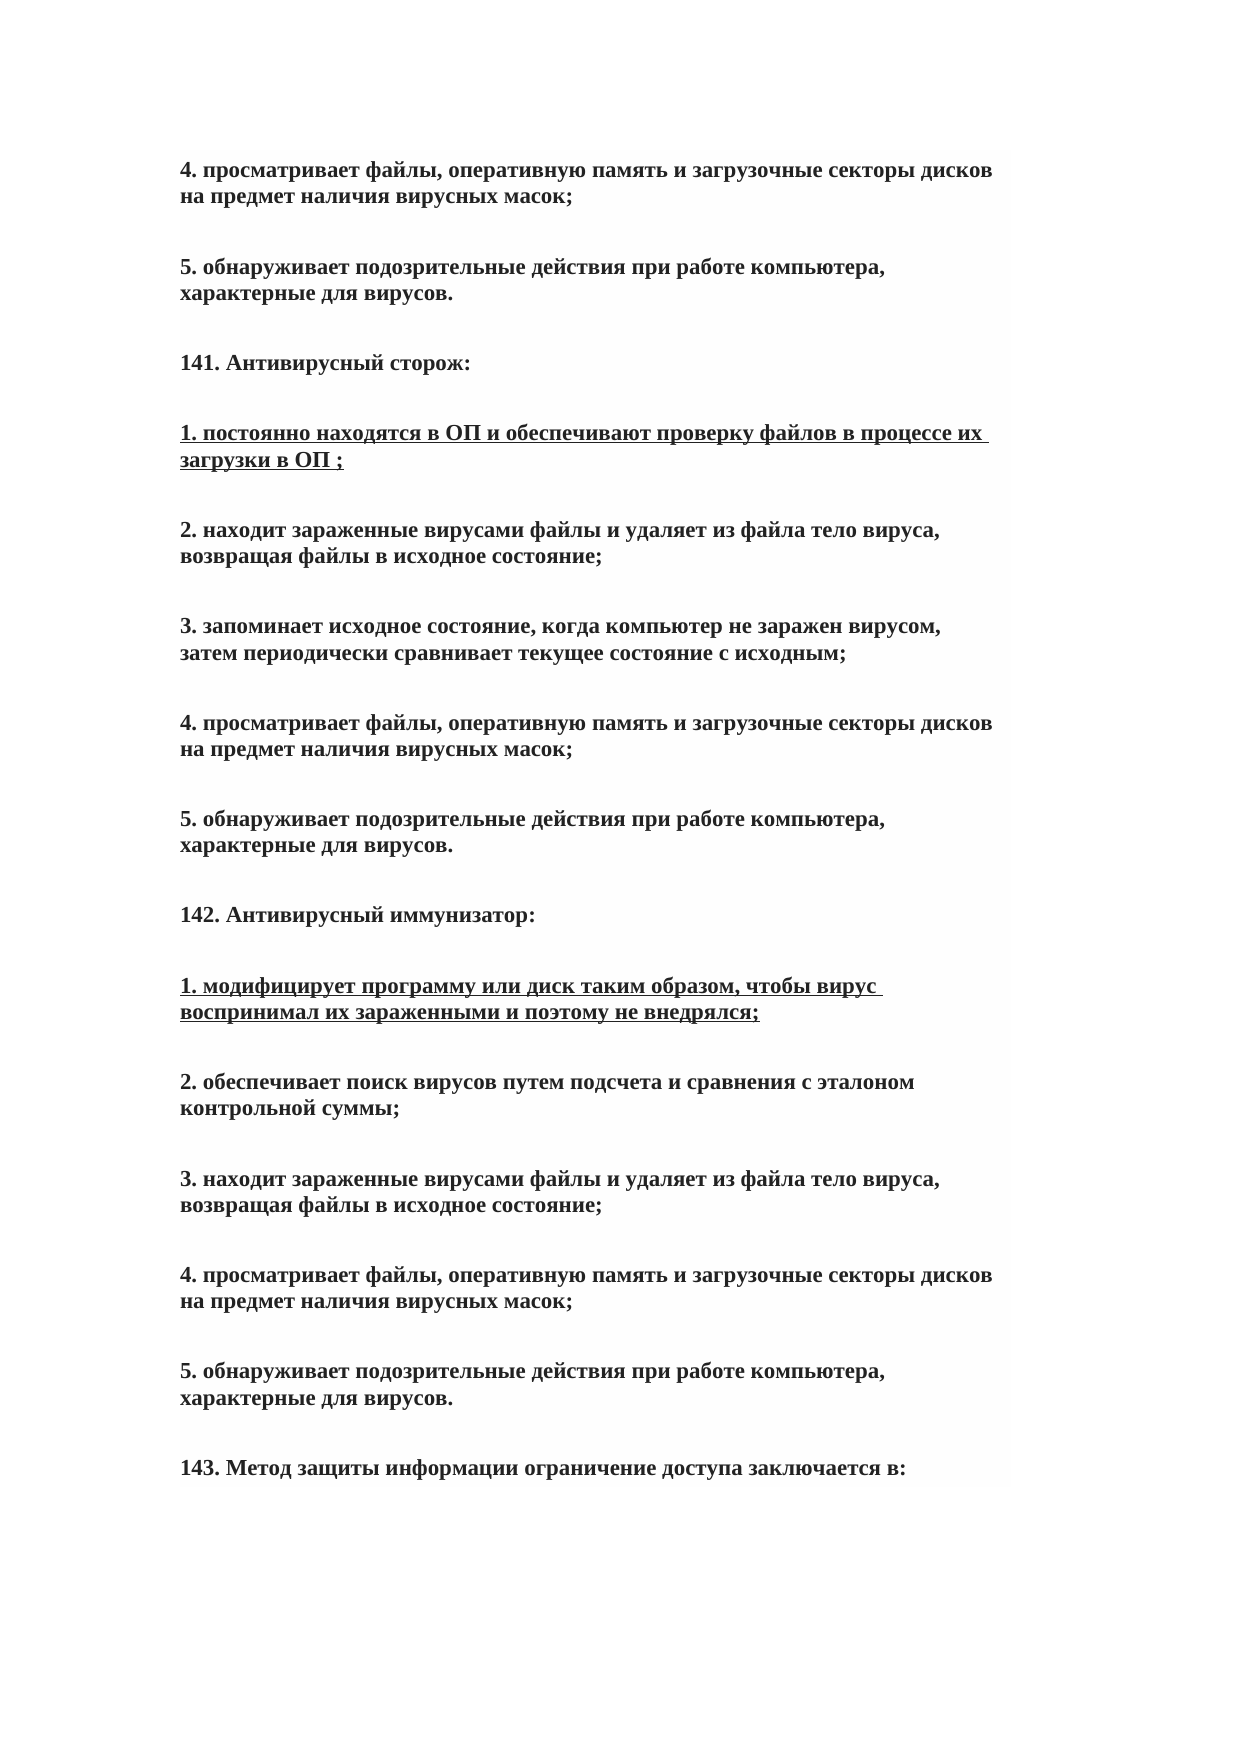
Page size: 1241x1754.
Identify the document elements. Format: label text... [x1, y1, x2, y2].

text 2. обеспечивает поиск вирусов путем подсчета и сравнения с эталоном контрольной суммы; [180, 1062, 1011, 1127]
text 5. обнаруживает подозрительные действия при работе компьютера, характерные для вирусов. [180, 799, 1011, 864]
text 141. Антивирусный сторож: [180, 343, 1011, 382]
text 3. запоминает исходное состояние, когда компьютер не заражен вирусом, затем периодически сравнивает текущее состояние с исходным; [180, 606, 1011, 671]
text 4. просматривает файлы, оперативную память и загрузочные секторы дисков на предмет наличия вирусных масок; [180, 150, 1011, 215]
text 3. находит зараженные вирусами файлы и удаляет из файла тело вируса, возвращая файлы в исходное состояние; [180, 1158, 1011, 1223]
text 4. просматривает файлы, оперативную память и загрузочные секторы дисков на предмет наличия вирусных масок; [180, 702, 1011, 768]
text 142. Антивирусный иммунизатор: [180, 895, 1011, 934]
text 143. Метод защиты информации ограничение доступа заключается в: [180, 1448, 1011, 1487]
text 5. обнаруживает подозрительные действия при работе компьютера, характерные для вирусов. [180, 1351, 1011, 1416]
text 1. постоянно находятся в ОП и обеспечивают проверку файлов в процессе их загрузки в ОП ; [180, 413, 1011, 478]
text 1. модифицирует программу или диск таким образом, чтобы вирус воспринимал их зараженными и поэтому не внедрялся; [180, 965, 1011, 1031]
text 5. обнаруживает подозрительные действия при работе компьютера, характерные для вирусов. [180, 246, 1011, 312]
text 2. находит зараженные вирусами файлы и удаляет из файла тело вируса, возвращая файлы в исходное состояние; [180, 509, 1011, 575]
text 4. просматривает файлы, оперативную память и загрузочные секторы дисков на предмет наличия вирусных масок; [180, 1255, 1011, 1320]
